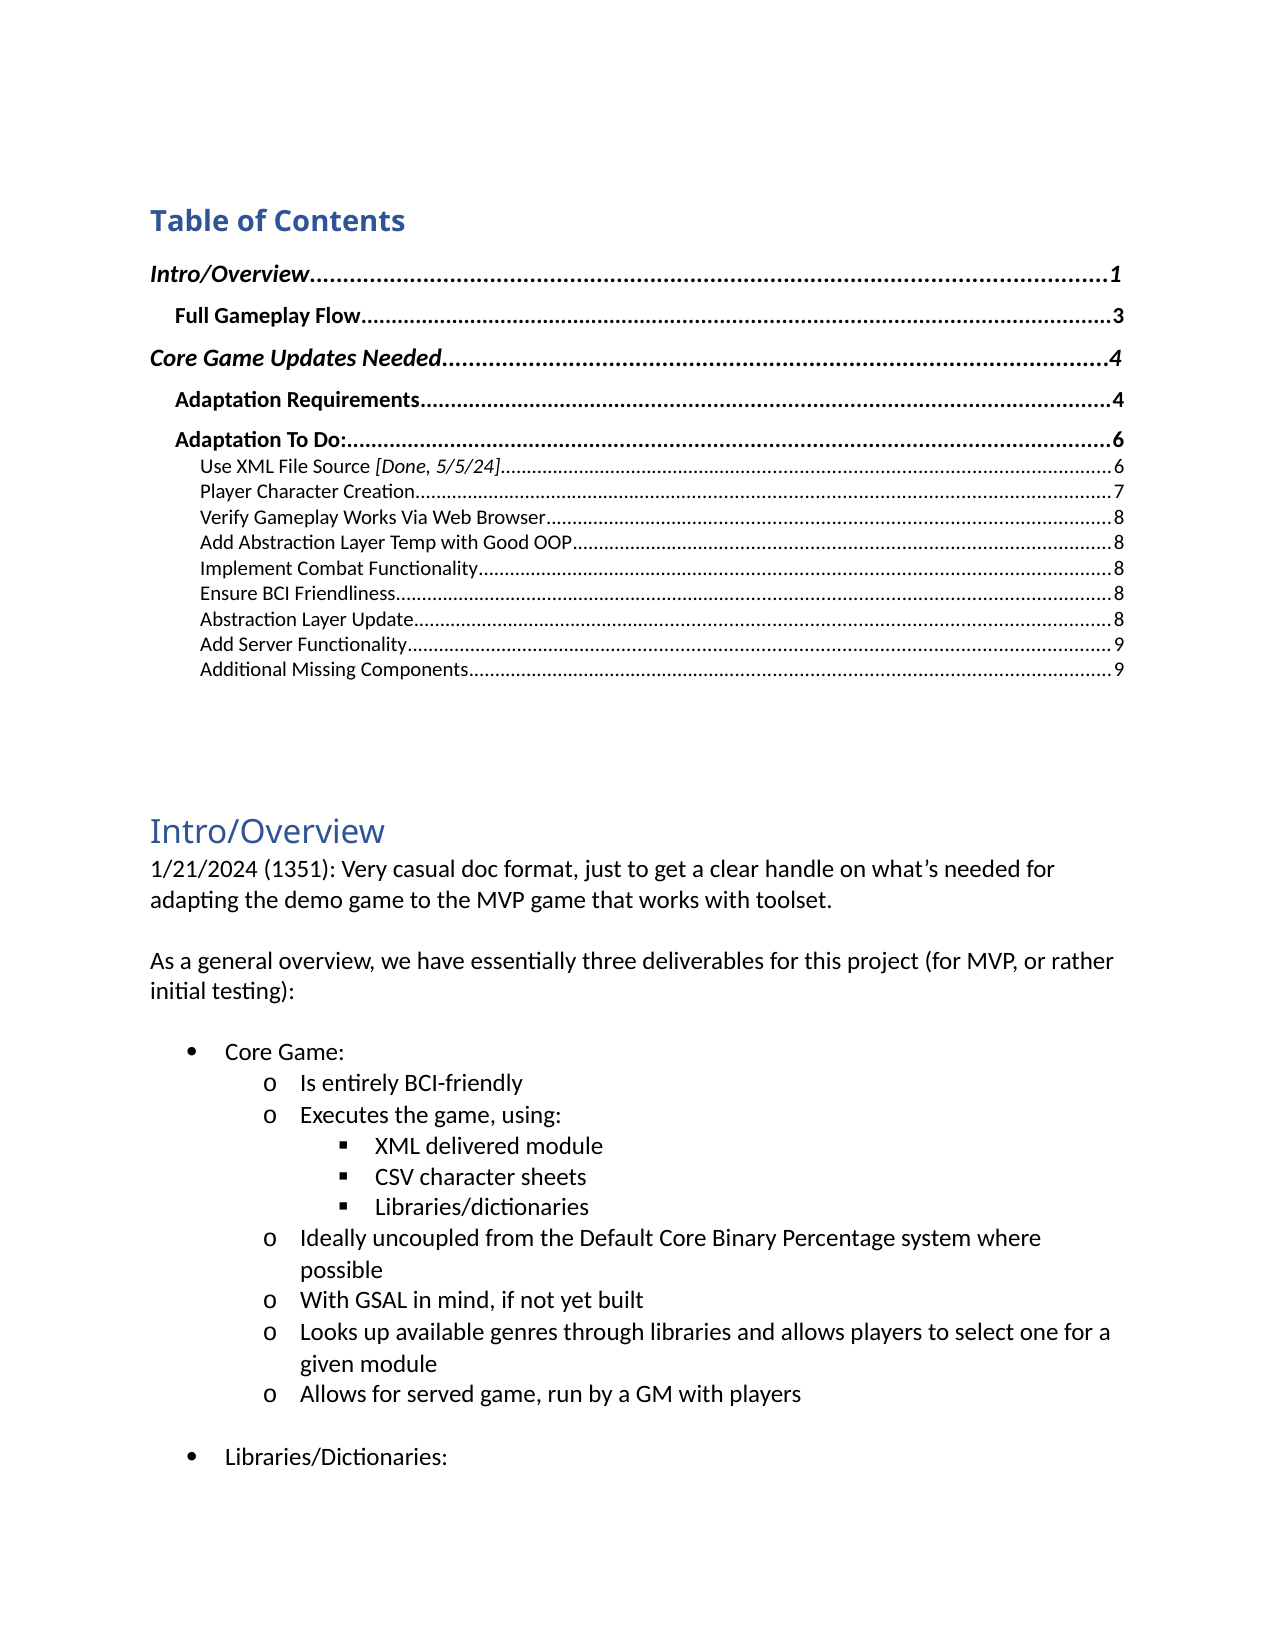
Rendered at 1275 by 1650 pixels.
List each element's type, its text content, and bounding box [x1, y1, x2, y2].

list Ideally uncoupled from the Default Core Binary Percentage system where possible [262, 1222, 1125, 1284]
list Allows for served game, run by a GM with players [262, 1378, 1125, 1410]
text As a general overview, we have essentially three deliverables for this project (for MVP, or rather initial testing): [150, 945, 1125, 1006]
list CSV character sheets [337, 1161, 1125, 1192]
list Libraries/Dictionaries: [187, 1441, 1125, 1471]
list Executes the game, using: [262, 1099, 1125, 1131]
list Libraries/dictionaries [337, 1192, 1125, 1222]
text 1/21/2024 (1351): Very casual doc format, just to get a clear handle on what’s needed for adapting the demo game to the MVP game that works with toolset. [150, 853, 1125, 914]
list Is entirely BCI-friendly [262, 1067, 1125, 1099]
subtitle Intro/Overview [150, 808, 1125, 853]
list Looks up available genres through libraries and allows players to select one for a given module [262, 1316, 1125, 1378]
list With GSAL in mind, if not yet built [262, 1284, 1125, 1316]
list Core Game: [187, 1036, 1125, 1067]
list XML delivered module [337, 1131, 1125, 1161]
